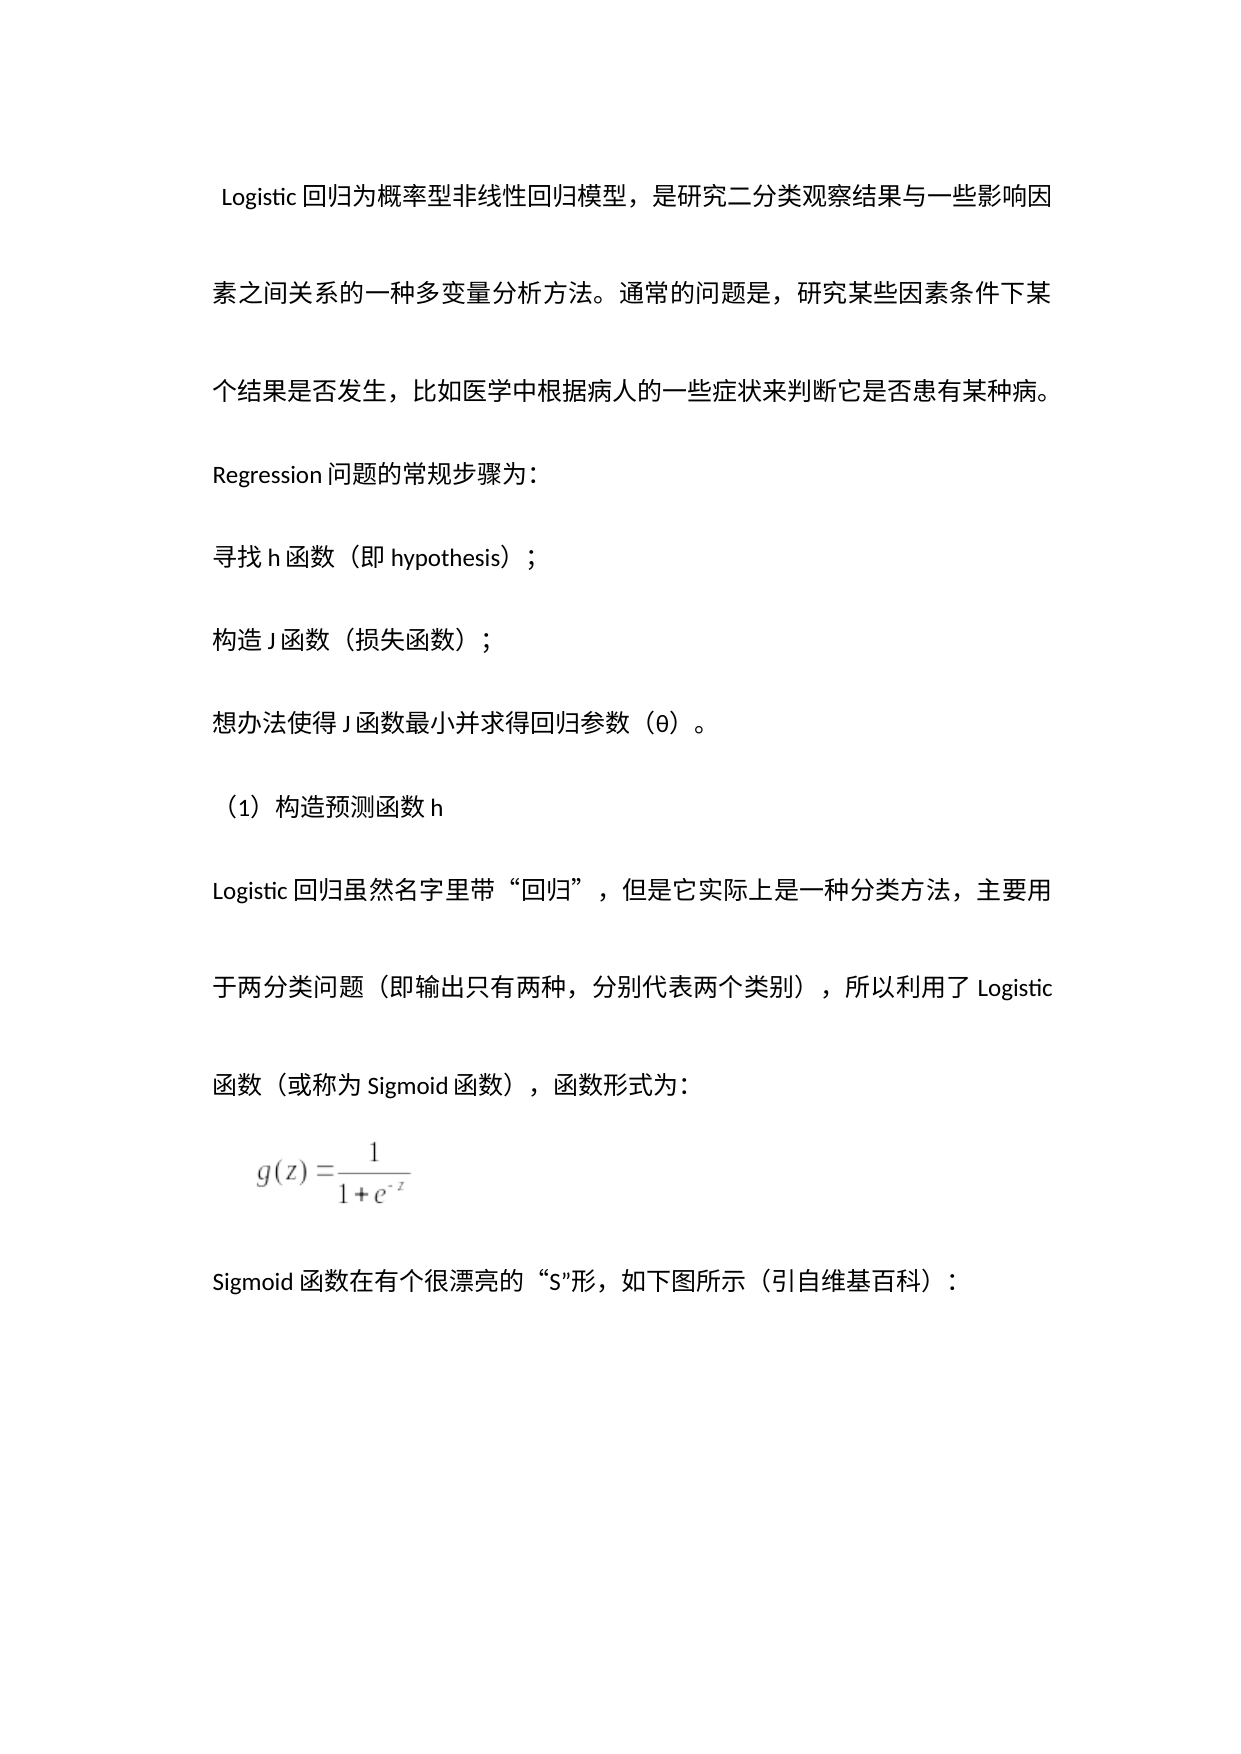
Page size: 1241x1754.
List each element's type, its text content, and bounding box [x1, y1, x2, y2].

list 构造J函数（损失函数）； [212, 606, 1053, 671]
list Regression问题的常规步骤为： [187, 440, 1053, 505]
list Logistic回归虽然名字里带“回归”，但是它实际上是一种分类方法，主要用于两分类问题（即输出只有两种，分别代表两个类别），所以利用了Logistic函数（或称为Sigmoid函数），函数形式为： [212, 856, 1053, 1116]
list Logistic回归为概率型非线性回归模型，是研究二分类观察结果与一些影响因素之间关系的一种多变量分析方法。通常的问题是，研究某些因素条件下某个结果是否发生，比如医学中根据病人的一些症状来判断它是否患有某种病。 [187, 162, 1053, 422]
list （1）构造预测函数h [212, 773, 1053, 838]
list 寻找h函数（即hypothesis）； [212, 523, 1053, 588]
list 想办法使得J函数最小并求得回归参数（θ）。 [212, 689, 1053, 754]
list Sigmoid 函数在有个很漂亮的“S”形，如下图所示（引自维基百科）： [212, 1247, 1053, 1312]
